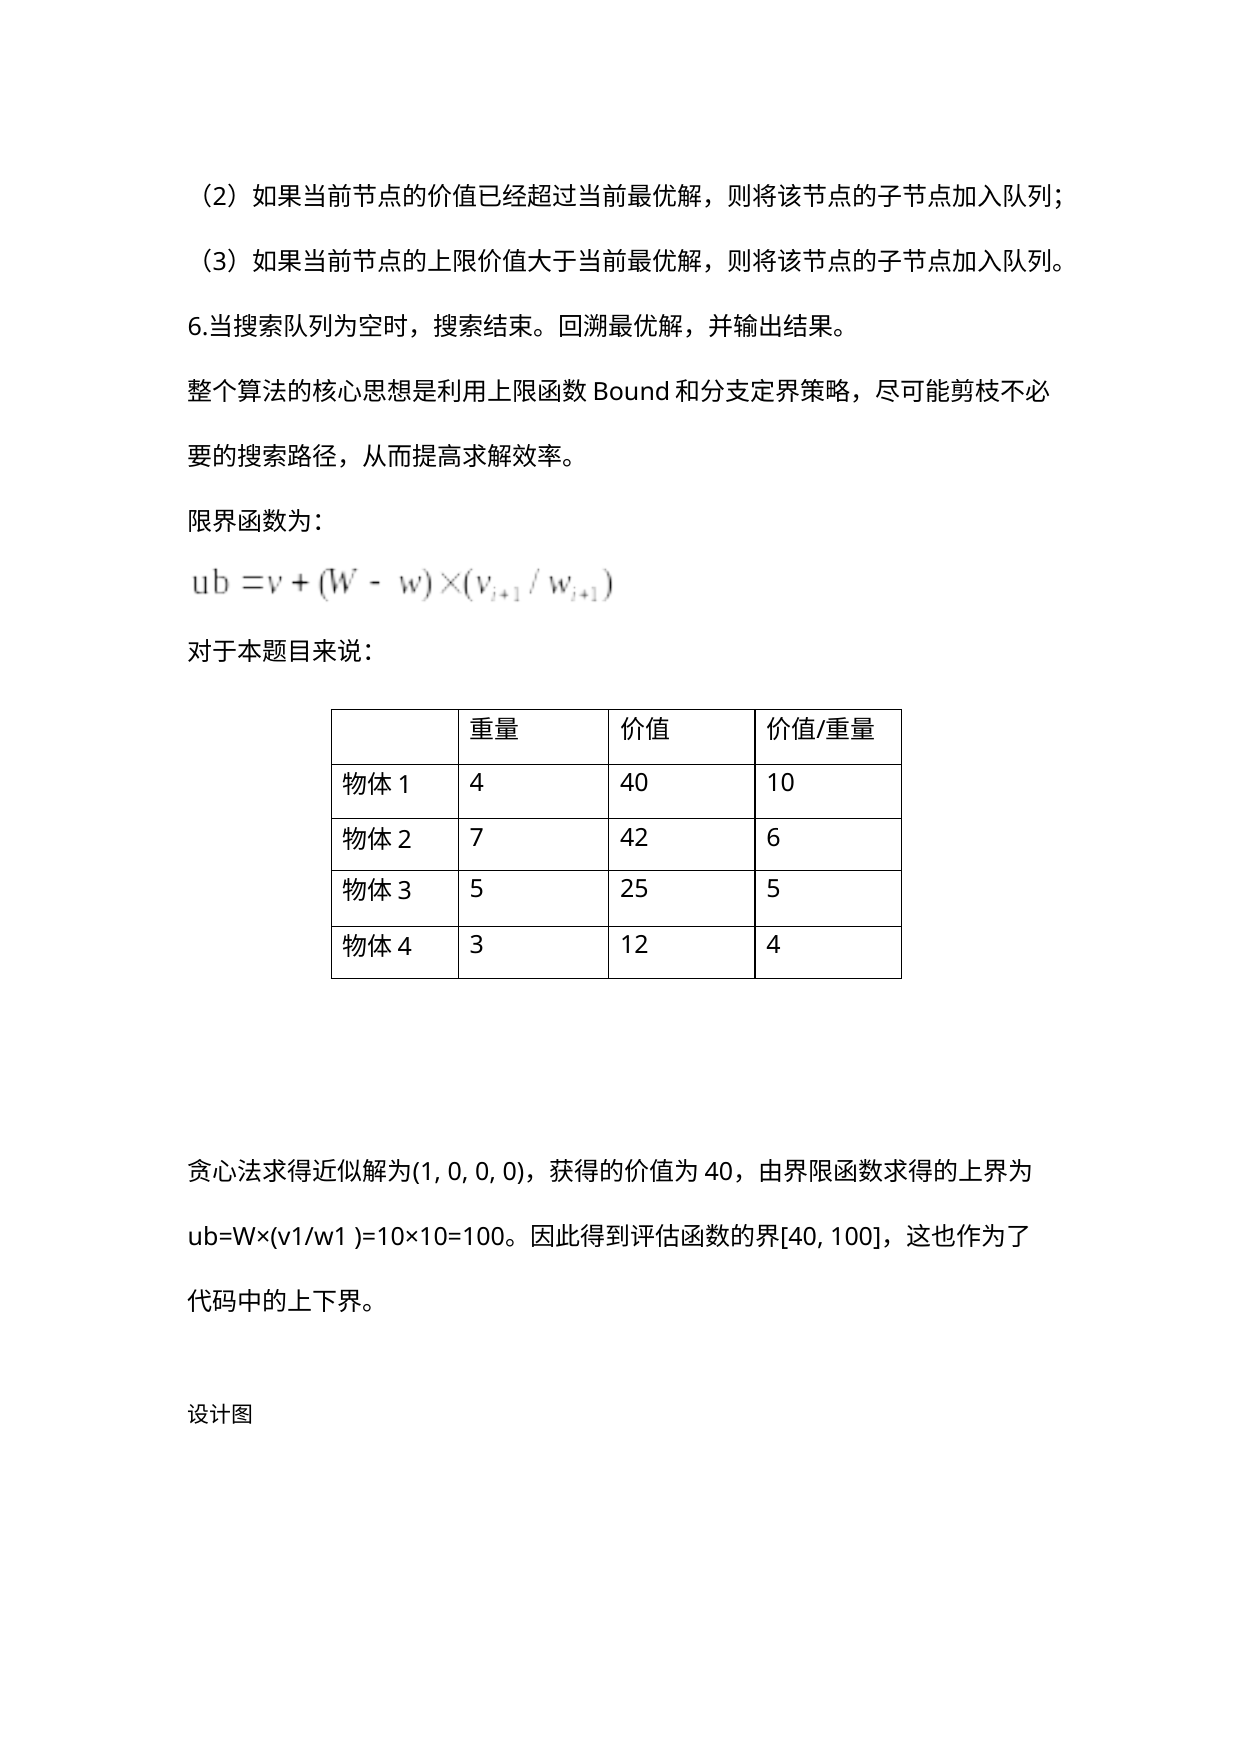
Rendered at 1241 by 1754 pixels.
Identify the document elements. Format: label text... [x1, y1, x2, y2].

text 6.当搜索队列为空时，搜索结束。回溯最优解，并输出结果。 [187, 292, 1053, 357]
table_header 价值/重量 [756, 710, 901, 764]
table_cell 5 [756, 871, 901, 926]
table_cell 7 [459, 819, 608, 870]
text （2）如果当前节点的价值已经超过当前最优解，则将该节点的子节点加入队列； [187, 162, 1053, 227]
table_header 价值 [609, 710, 754, 764]
table_cell 42 [609, 819, 754, 870]
text 限界函数为： [187, 487, 1053, 552]
text （3）如果当前节点的上限价值大于当前最优解，则将该节点的子节点加入队列。 [187, 227, 1053, 292]
table_cell 物体1 [332, 765, 458, 818]
table_cell 4 [756, 927, 901, 978]
text 对于本题目来说： [187, 617, 1053, 682]
table_cell 5 [459, 871, 608, 926]
table_cell 物体4 [332, 927, 458, 978]
table_cell 4 [459, 765, 608, 818]
table_header [332, 710, 458, 764]
text 贪心法求得近似解为(1, 0, 0, 0)，获得的价值为40，由界限函数求得的上界为ub=W×(v1/w1 )=10×10=100。因此得到评估函数的界[40, 100]，这也作为了代码中的上下界。 [187, 1137, 1053, 1332]
table_cell 物体2 [332, 819, 458, 870]
table_header 重量 [459, 710, 608, 764]
table_cell 3 [459, 927, 608, 978]
table_cell 40 [609, 765, 754, 818]
text 整个算法的核心思想是利用上限函数Bound和分支定界策略，尽可能剪枝不必要的搜索路径，从而提高求解效率。 [187, 357, 1053, 487]
table_cell 物体3 [332, 871, 458, 926]
table_cell 10 [756, 765, 901, 818]
table_cell 25 [609, 871, 754, 926]
table_cell 6 [756, 819, 901, 870]
table_cell 12 [609, 927, 754, 978]
text 设计图 [187, 1397, 1053, 1429]
